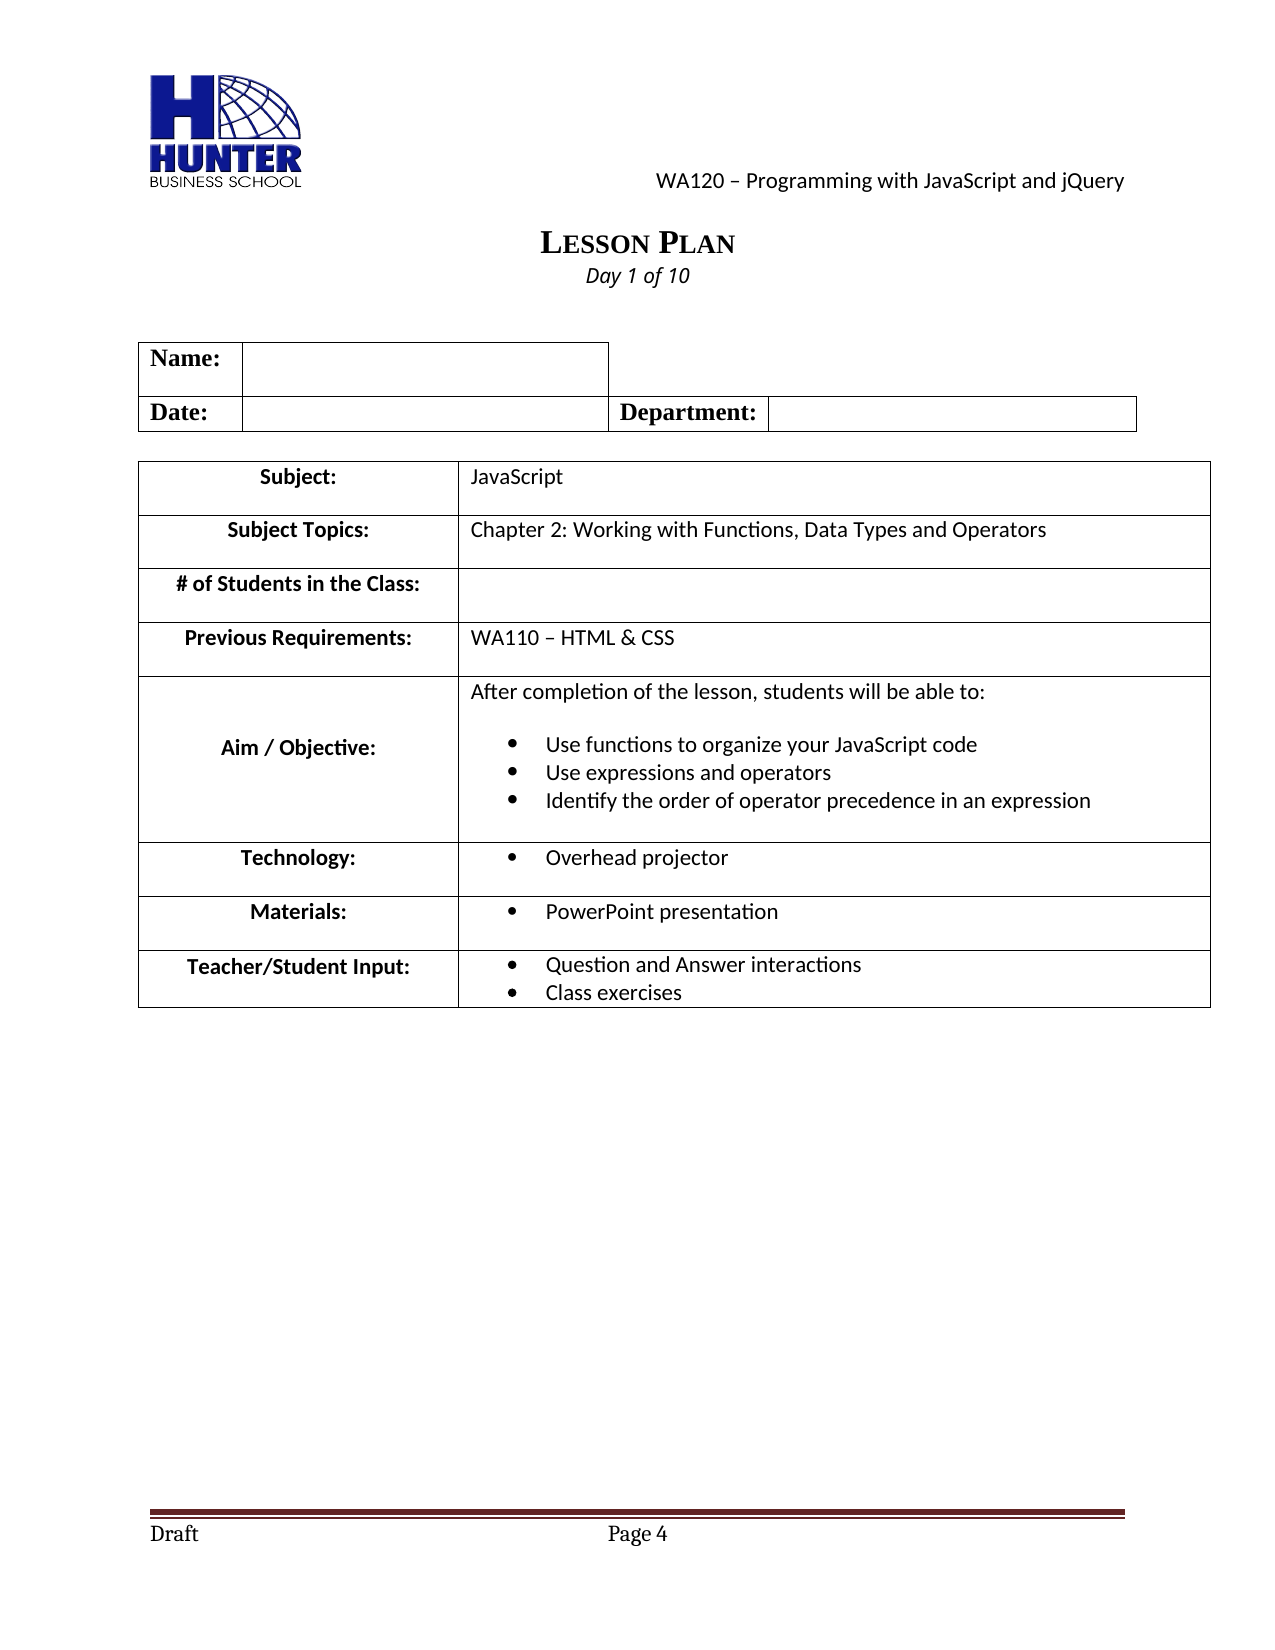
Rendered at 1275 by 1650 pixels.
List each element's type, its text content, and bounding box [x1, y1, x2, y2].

table_cell Technology: [139, 843, 458, 896]
table_cell Question and Answer interactions Class exercises [459, 951, 1210, 1007]
table_cell Materials: [139, 897, 458, 949]
table_header JavaScript [459, 462, 1210, 514]
table_cell # of Students in the Class: [139, 569, 458, 622]
table_header [243, 343, 608, 396]
table_cell PowerPoint presentation [459, 897, 1210, 949]
subtitle Lesson Plan [150, 222, 1125, 261]
table_cell [459, 569, 1210, 622]
table_cell WA110 – HTML & CSS [459, 623, 1210, 676]
subtitle Day 1 of 10 [150, 261, 1125, 289]
table_cell [769, 397, 1136, 431]
table_header Subject: [139, 462, 458, 514]
table_cell Aim / Objective: [139, 677, 458, 842]
table_cell [243, 397, 608, 431]
table_cell Teacher/Student Input: [139, 951, 458, 1007]
table_cell Date: [139, 397, 242, 431]
table_cell Department: [609, 397, 768, 431]
table_cell Subject Topics: [139, 516, 458, 568]
table_cell After completion of the lesson, students will be able to: Use functions to organize your JavaScript code Use expressions and operators Identify the order of operator precedence in an expression [459, 677, 1210, 842]
table_header Name: [139, 343, 242, 396]
picture [150, 75, 302, 189]
table_cell Overhead projector [459, 843, 1210, 896]
table_cell Chapter 2: Working with Functions, Data Types and Operators [459, 516, 1210, 568]
table_cell Previous Requirements: [139, 623, 458, 676]
